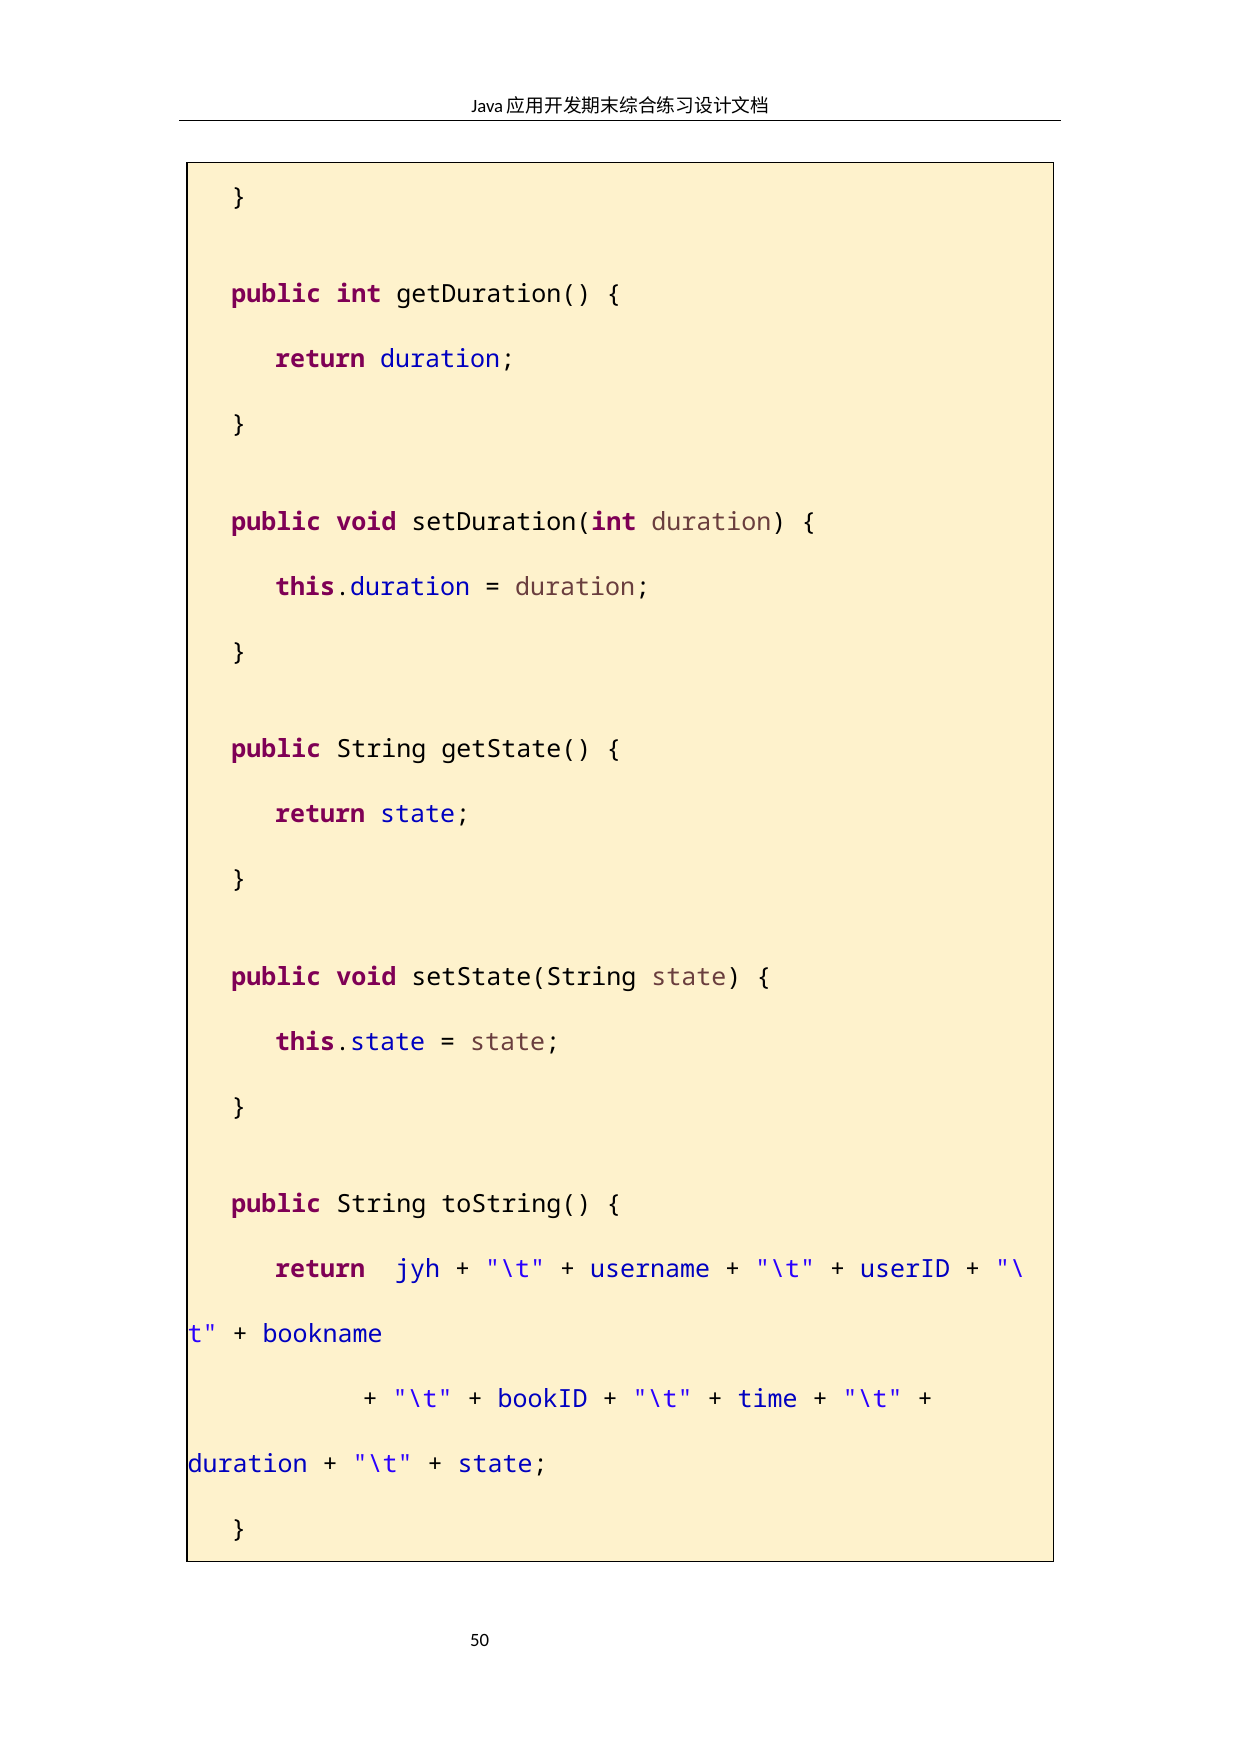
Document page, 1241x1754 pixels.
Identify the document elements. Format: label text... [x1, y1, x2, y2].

text return state; [188, 781, 1053, 846]
text this.duration = duration; [188, 553, 1053, 618]
text public void setDuration(int duration) { [188, 488, 1053, 553]
text } [188, 618, 1053, 683]
text this.state = state; [188, 1008, 1053, 1073]
text public int getDuration() { [188, 261, 1053, 326]
text } [188, 1073, 1053, 1138]
text } [188, 163, 1053, 228]
text } [188, 846, 1053, 911]
text public void setState(String state) { [188, 943, 1053, 1008]
text } [188, 1494, 1053, 1561]
text return duration; [188, 326, 1053, 391]
text + "\t" + bookID + "\t" + time + "\t" + duration + "\t" + state; [188, 1366, 1053, 1494]
text } [188, 391, 1053, 456]
text return jyh + "\t" + username + "\t" + userID + "\t" + bookname [188, 1236, 1053, 1366]
text public String getState() { [188, 716, 1053, 781]
text public String toString() { [188, 1171, 1053, 1236]
